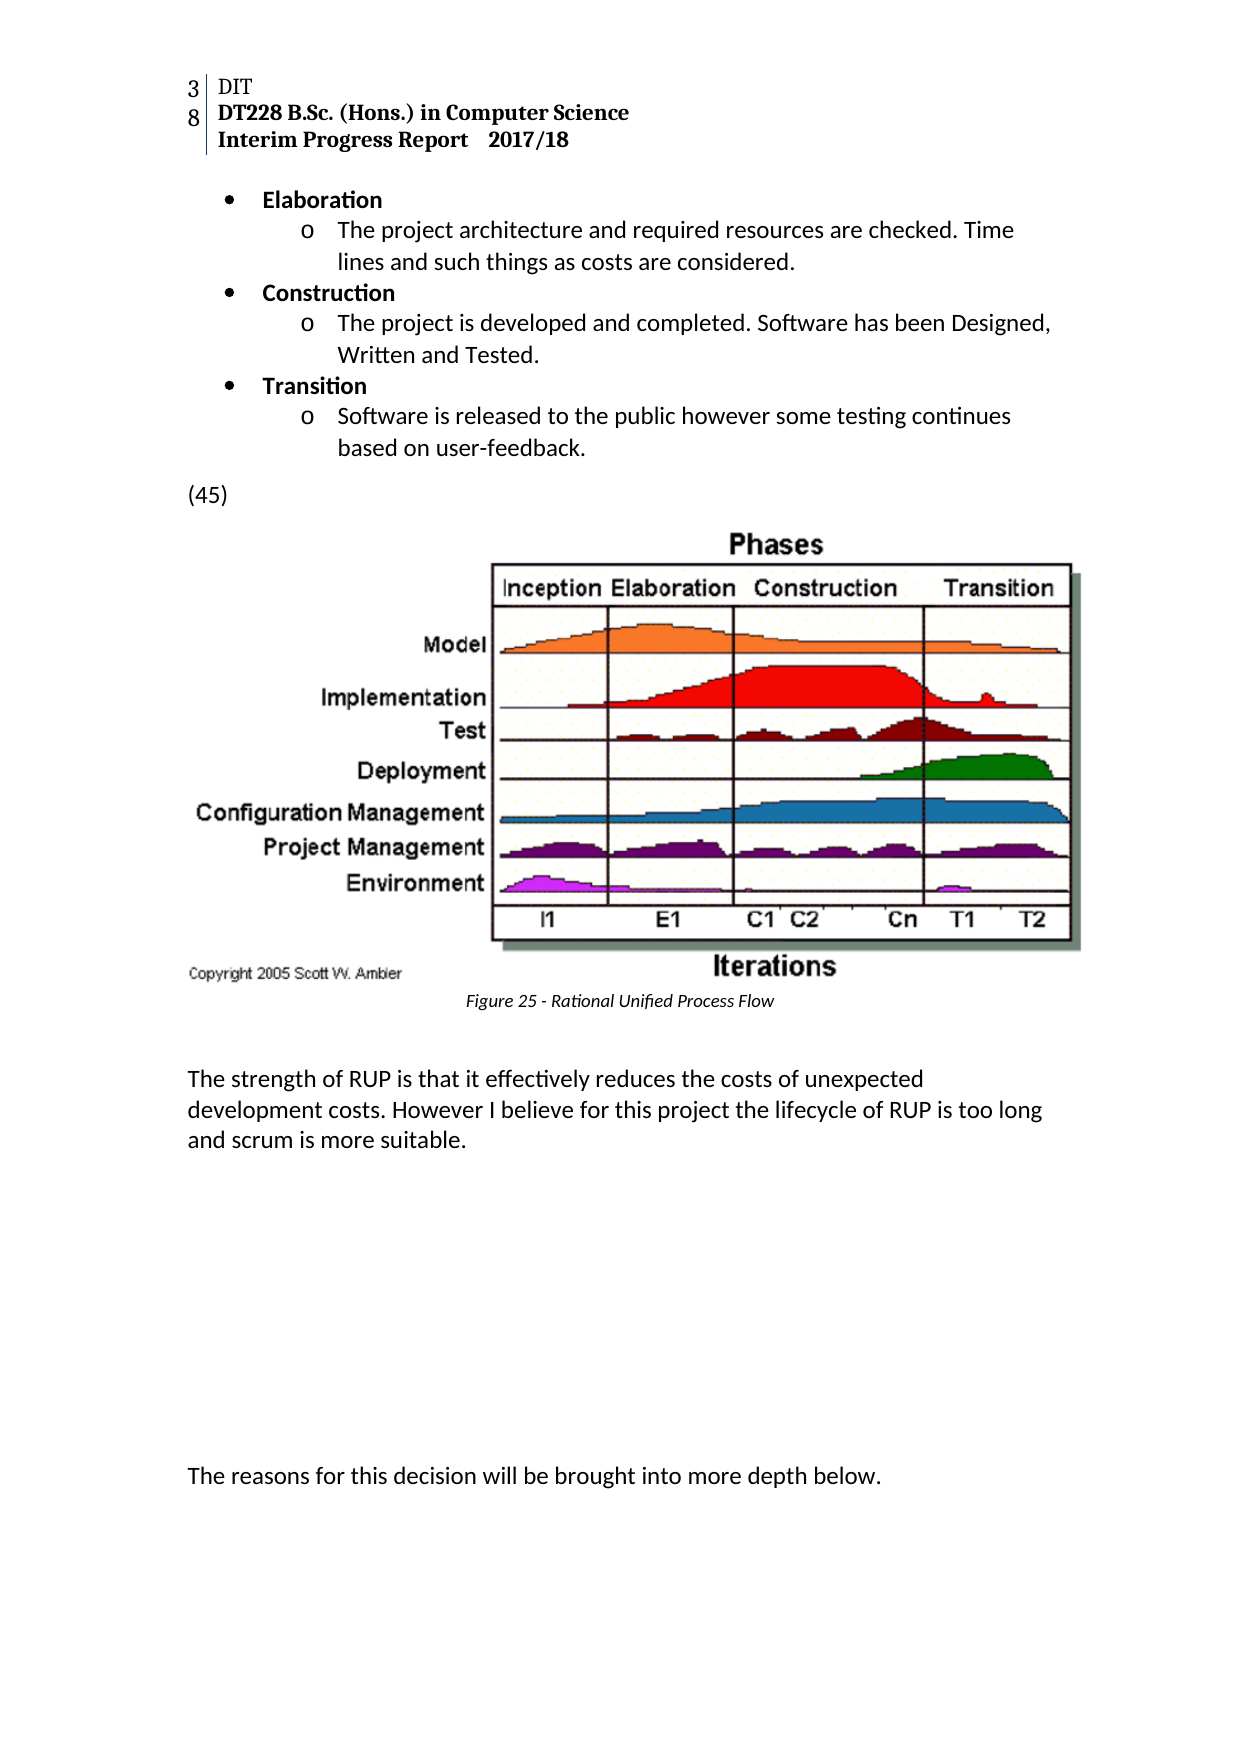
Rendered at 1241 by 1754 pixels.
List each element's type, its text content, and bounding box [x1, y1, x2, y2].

list Construction [225, 277, 1053, 307]
text (45) [187, 479, 1053, 510]
picture [187, 526, 1090, 989]
text The strength of RUP is that it effectively reduces the costs of unexpected development costs. However I believe for this project the lifecycle of RUP is too long and scrum is more suitable. [187, 1063, 1053, 1155]
list Transition [225, 370, 1053, 400]
list The project is developed and completed. Software has been Designed, Written and Tested. [300, 307, 1053, 370]
list The project architecture and required resources are checked. Time lines and such things as costs are considered. [300, 215, 1053, 277]
text The reasons for this decision will be brought into more depth below. [187, 1460, 1053, 1491]
list Software is released to the public however some testing continues based on user-feedback. [300, 400, 1053, 463]
list Elaboration [225, 184, 1053, 215]
text Figure 25 - Rational Unified Process Flow [187, 989, 1053, 1012]
